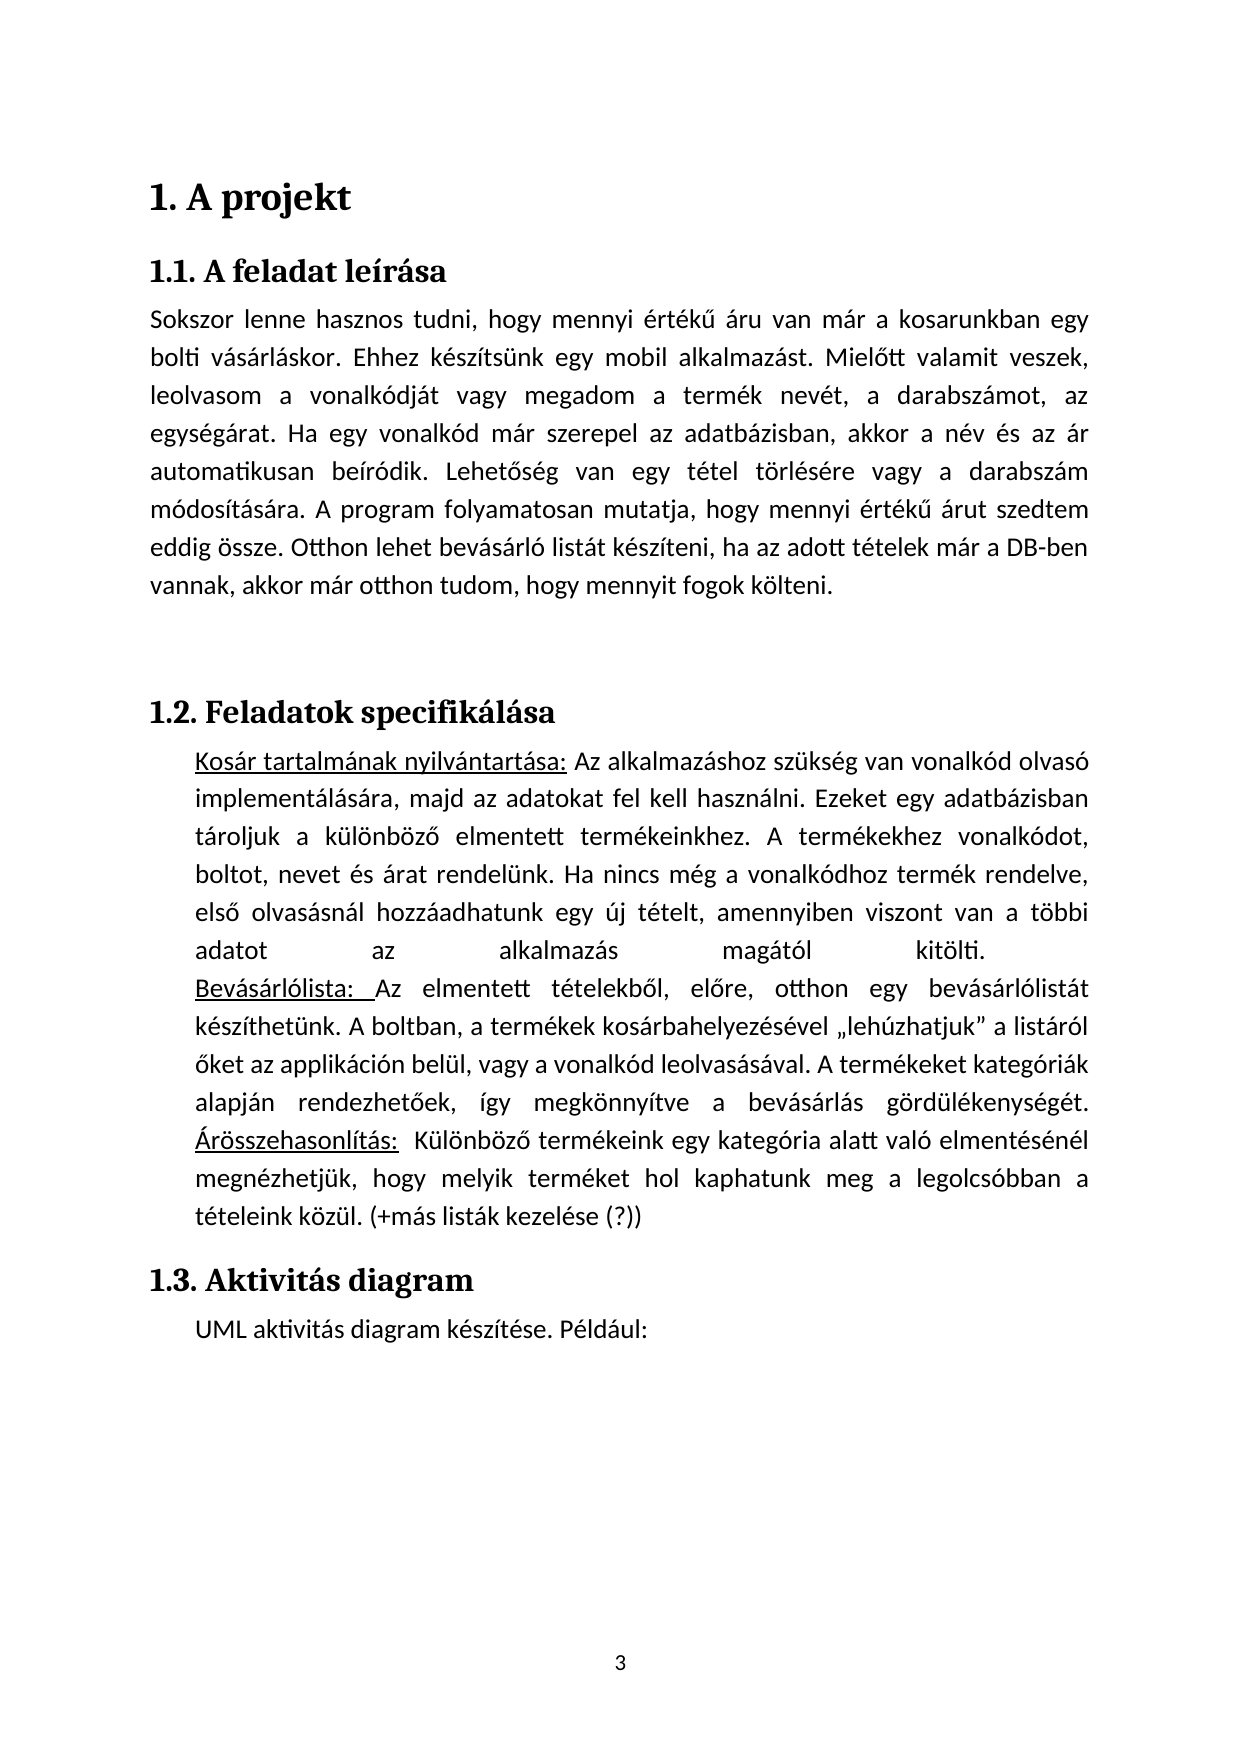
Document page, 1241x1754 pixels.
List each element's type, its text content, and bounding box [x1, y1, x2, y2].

subtitle Aktivitás diagram [150, 1262, 1090, 1300]
text Kosár tartalmának nyilvántartása: Az alkalmazáshoz szükség van vonalkód olvasó implementálására, majd az adatokat fel kell használni. Ezeket egy adatbázisban tároljuk a különböző elmentett termékeinkhez. A termékekhez vonalkódot, boltot, nevet és árat rendelünk. Ha nincs még a vonalkódhoz termék rendelve, első olvasásnál hozzáadhatunk egy új tételt, amennyiben viszont van a többi adatot az alkalmazás magától kitölti. Bevásárlólista: Az elmentett tételekből, előre, otthon egy bevásárlólistát készíthetünk. A boltban, a termékek kosárbahelyezésével „lehúzhatjuk” a listáról őket az applikáción belül, vagy a vonalkód leolvasásával. A termékeket kategóriák alapján rendezhetőek, így megkönnyítve a bevásárlás gördülékenységét. Árösszehasonlítás: Különböző termékeink egy kategória alatt való elmentésénél megnézhetjük, hogy melyik terméket hol kaphatunk meg a legolcsóbban a tételeink közül. (+más listák kezelése (?)) [195, 744, 1090, 1232]
text UML aktivitás diagram készítése. Például: [195, 1312, 1090, 1345]
subtitle A projekt [150, 175, 1090, 221]
subtitle A feladat leírása [150, 252, 1090, 291]
text Sokszor lenne hasznos tudni, hogy mennyi értékű áru van már a kosarunkban egy bolti vásárláskor. Ehhez készítsünk egy mobil alkalmazást. Mielőtt valamit veszek, leolvasom a vonalkódját vagy megadom a termék nevét, a darabszámot, az egységárat. Ha egy vonalkód már szerepel az adatbázisban, akkor a név és az ár automatikusan beíródik. Lehetőség van egy tétel törlésére vagy a darabszám módosítására. A program folyamatosan mutatja, hogy mennyi értékű árut szedtem eddig össze. Otthon lehet bevásárló listát készíteni, ha az adott tételek már a DB-ben vannak, akkor már otthon tudom, hogy mennyit fogok költeni. [150, 303, 1090, 601]
subtitle Feladatok specifikálása [150, 693, 1090, 732]
